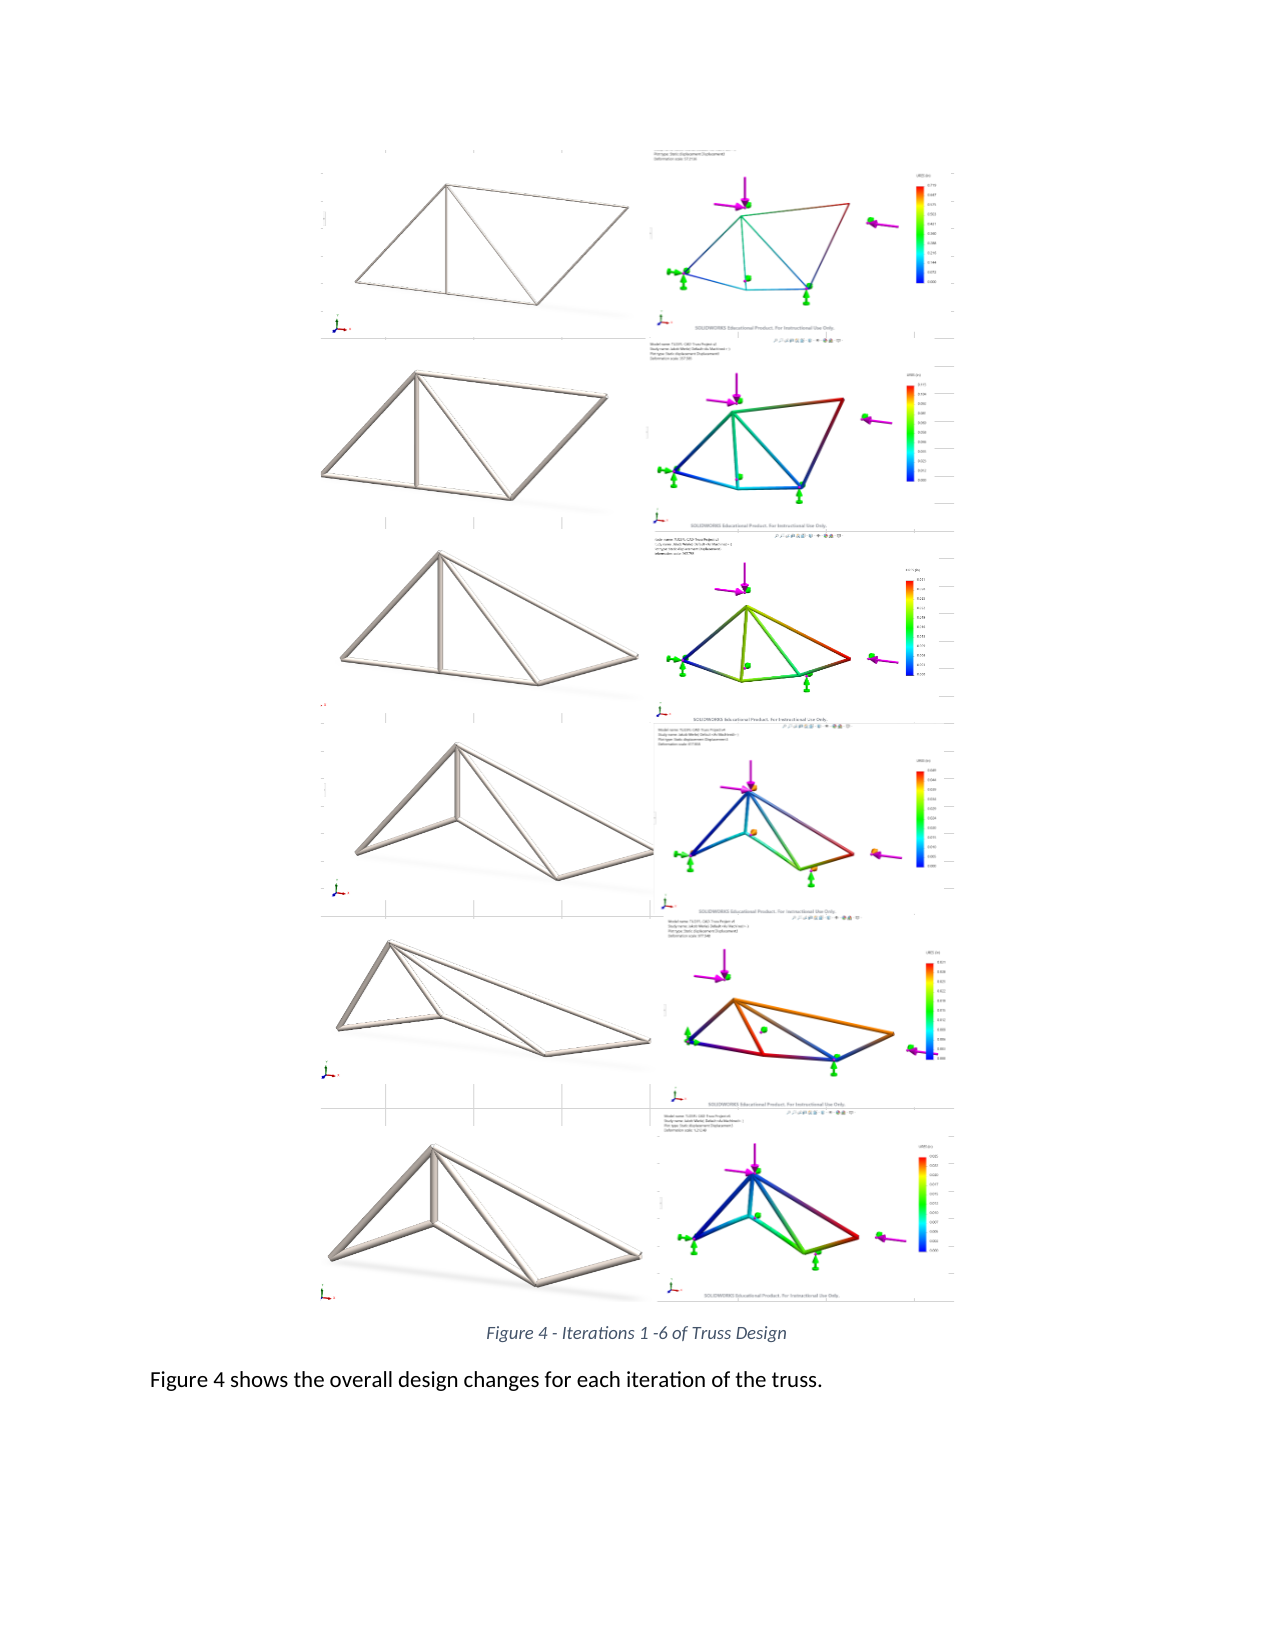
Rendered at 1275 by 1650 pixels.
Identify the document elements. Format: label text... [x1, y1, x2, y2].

text Figure 4 shows the overall design changes for each iteration of the truss. [150, 1365, 1125, 1393]
picture [320, 150, 955, 1302]
